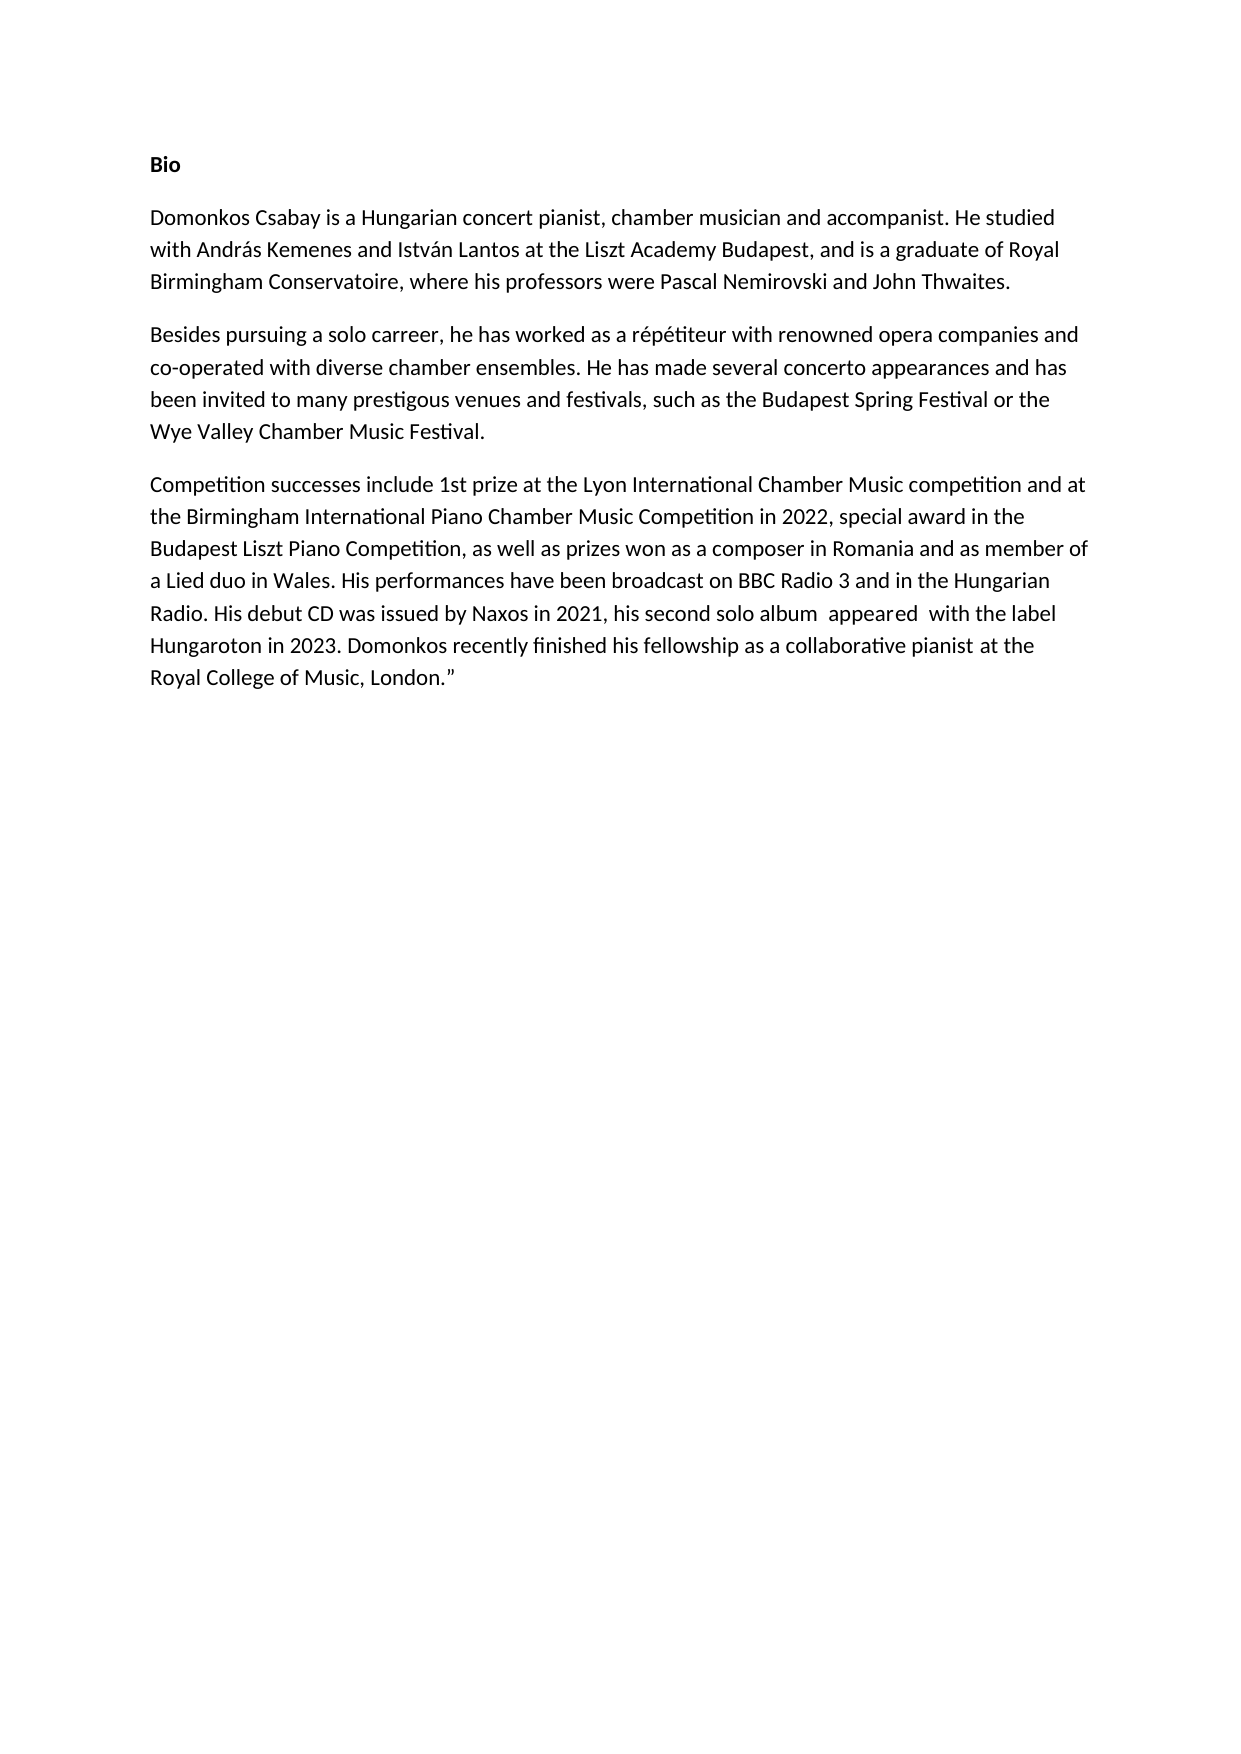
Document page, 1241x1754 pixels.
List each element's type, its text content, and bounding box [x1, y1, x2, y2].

text Besides pursuing a solo carreer, he has worked as a répétiteur with renowned opera companies and co-operated with diverse chamber ensembles. He has made several concerto appearances and has been invited to many prestigous venues and festivals, such as the Budapest Spring Festival or the Wye Valley Chamber Music Festival. [150, 320, 1090, 445]
text Bio [150, 150, 1090, 178]
text Competition successes include 1st prize at the Lyon International Chamber Music competition and at the Birmingham International Piano Chamber Music Competition in 2022, special award in the Budapest Liszt Piano Competition, as well as prizes won as a composer in Romania and as member of a Lied duo in Wales. His performances have been broadcast on BBC Radio 3 and in the Hungarian Radio. His debut CD was issued by Naxos in 2021, his second solo album appeared with the label Hungaroton in 2023. Domonkos recently finished his fellowship as a collaborative pianist at the Royal College of Music, London.” [150, 470, 1090, 691]
text Domonkos Csabay is a Hungarian concert pianist, chamber musician and accompanist. He studied with András Kemenes and István Lantos at the Liszt Academy Budapest, and is a graduate of Royal Birmingham Conservatoire, where his professors were Pascal Nemirovski and John Thwaites. [150, 203, 1090, 295]
